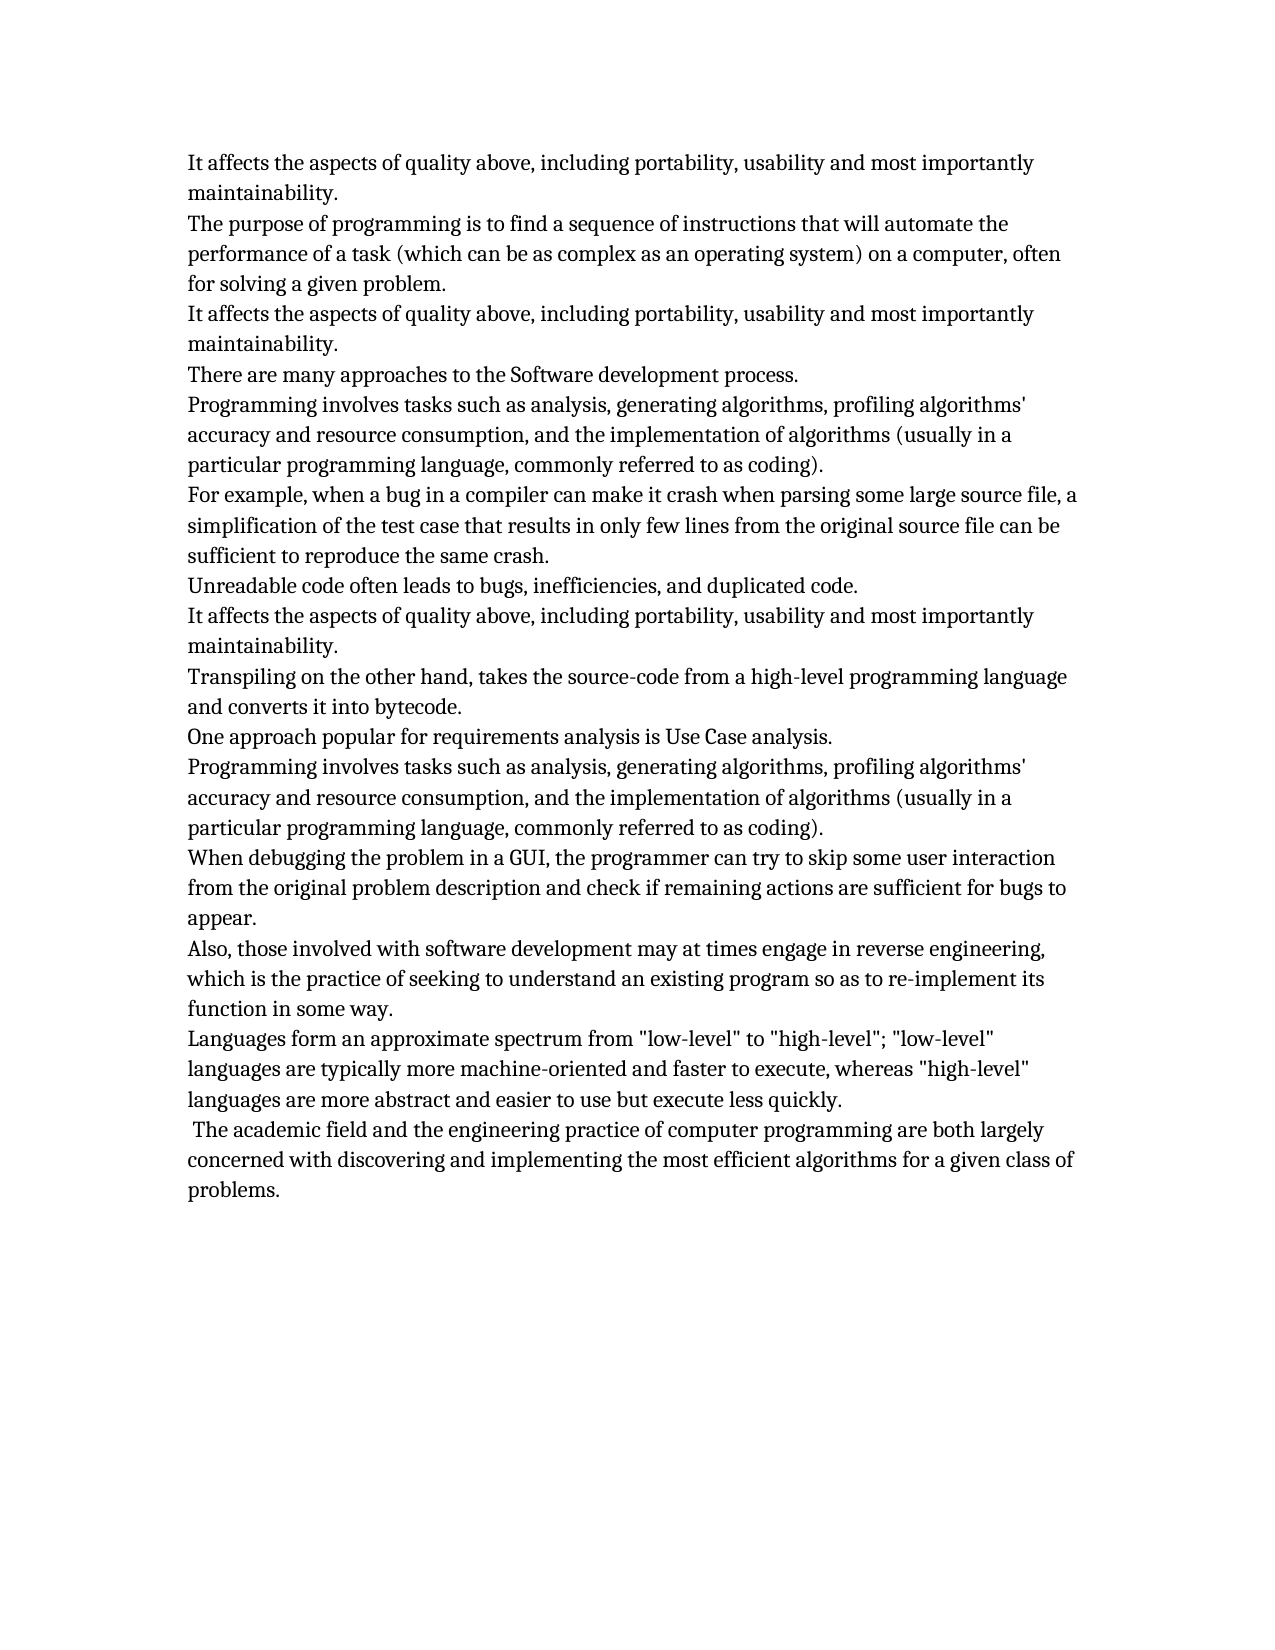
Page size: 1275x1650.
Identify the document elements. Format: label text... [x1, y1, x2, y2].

text It affects the aspects of quality above, including portability, usability and most importantly maintainability. The purpose of programming is to find a sequence of instructions that will automate the performance of a task (which can be as complex as an operating system) on a computer, often for solving a given problem. It affects the aspects of quality above, including portability, usability and most importantly maintainability. There are many approaches to the Software development process. Programming involves tasks such as analysis, generating algorithms, profiling algorithms' accuracy and resource consumption, and the implementation of algorithms (usually in a particular programming language, commonly referred to as coding). For example, when a bug in a compiler can make it crash when parsing some large source file, a simplification of the test case that results in only few lines from the original source file can be sufficient to reproduce the same crash. Unreadable code often leads to bugs, inefficiencies, and duplicated code. It affects the aspects of quality above, including portability, usability and most importantly maintainability. Transpiling on the other hand, takes the source-code from a high-level programming language and converts it into bytecode. One approach popular for requirements analysis is Use Case analysis. Programming involves tasks such as analysis, generating algorithms, profiling algorithms' accuracy and resource consumption, and the implementation of algorithms (usually in a particular programming language, commonly referred to as coding). When debugging the problem in a GUI, the programmer can try to skip some user interaction from the original problem description and check if remaining actions are sufficient for bugs to appear. Also, those involved with software development may at times engage in reverse engineering, which is the practice of seeking to understand an existing program so as to re-implement its function in some way. Languages form an approximate spectrum from "low-level" to "high-level"; "low-level" languages are typically more machine-oriented and faster to execute, whereas "high-level" languages are more abstract and easier to use but execute less quickly. The academic field and the engineering practice of computer programming are both largely concerned with discovering and implementing the most efficient algorithms for a given class of problems. [187, 150, 1087, 1203]
